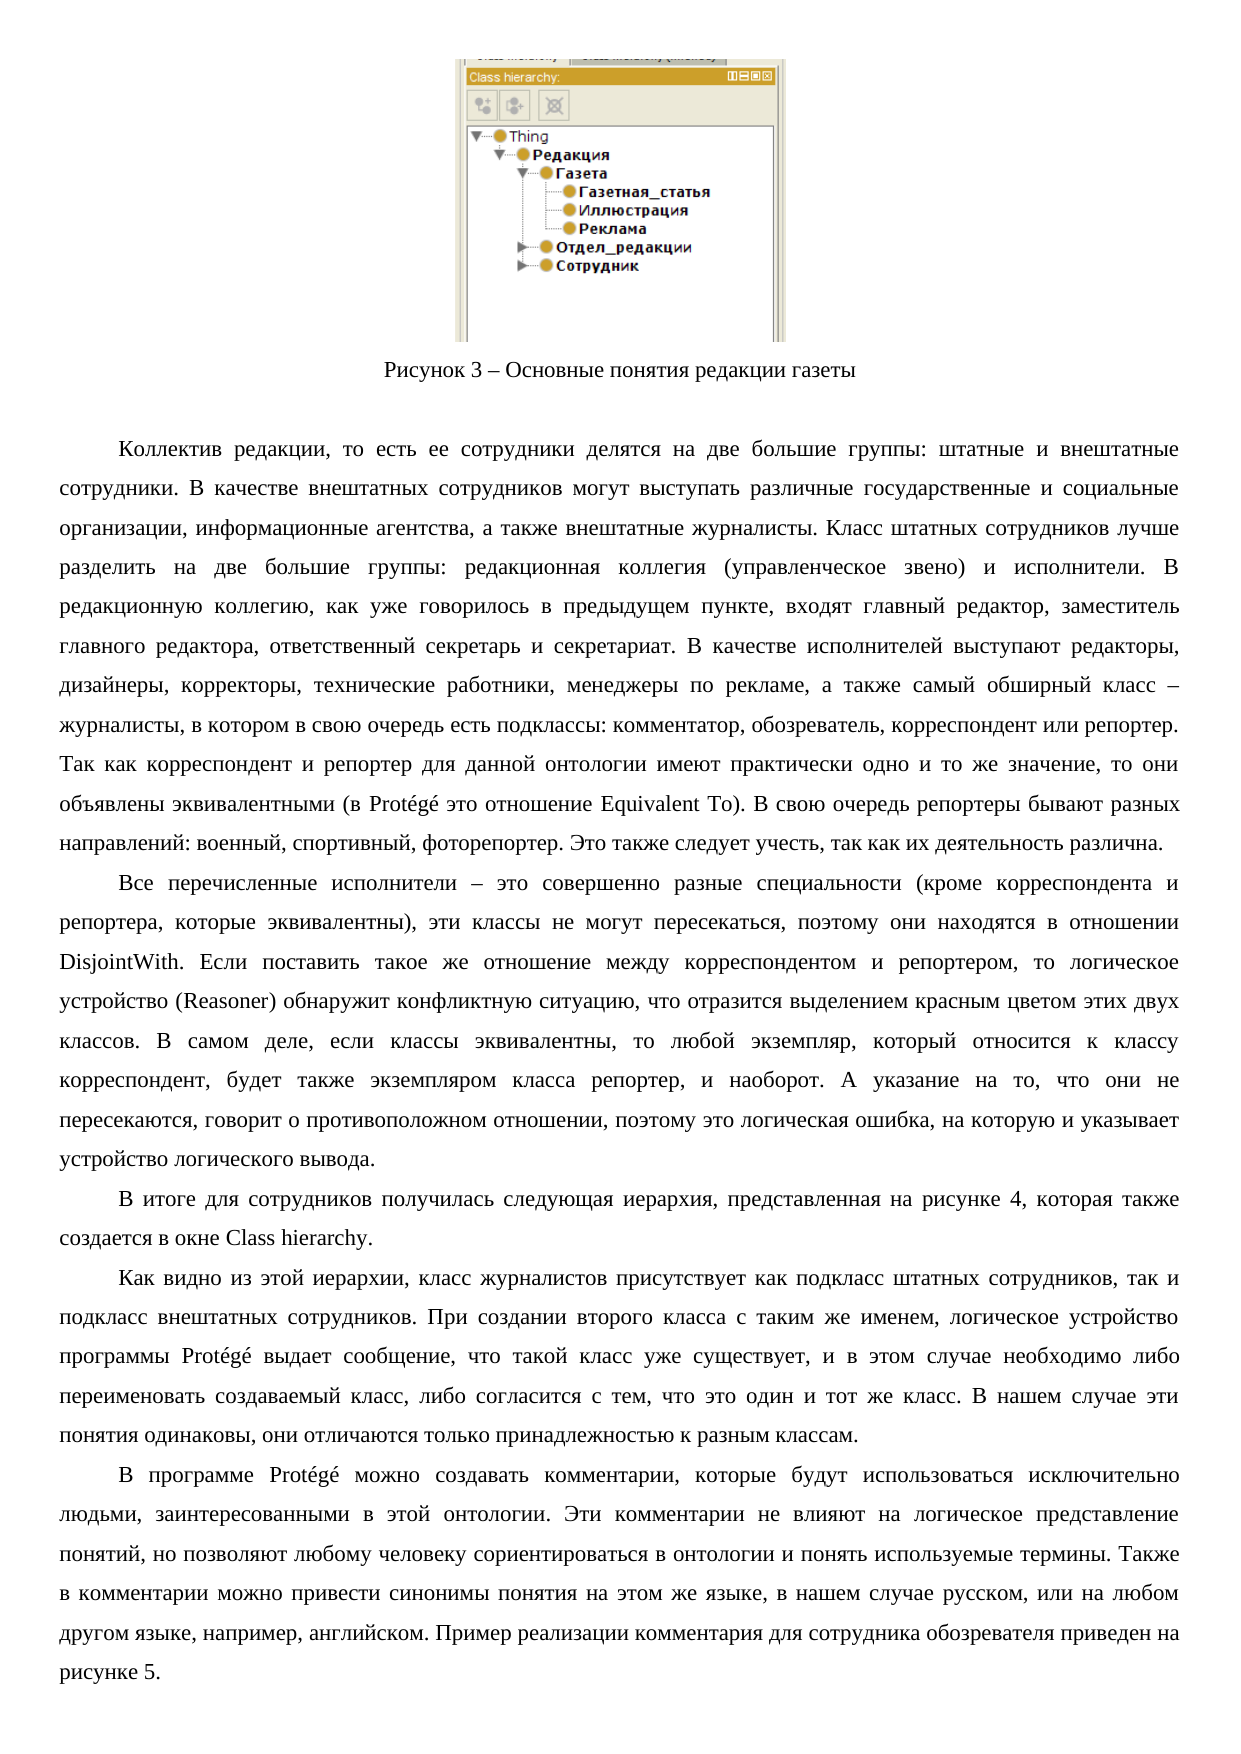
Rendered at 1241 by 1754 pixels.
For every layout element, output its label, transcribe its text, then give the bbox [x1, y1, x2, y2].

picture [454, 59, 786, 342]
text В программе Protégé можно создавать комментарии, которые будут использоваться исключительно людьми, заинтересованными в этой онтологии. Эти комментарии не влияют на логическое представление понятий, но позволяют любому человеку сориентироваться в онтологии и понять используемые термины. Также в комментарии можно привести синонимы понятия на этом же языке, в нашем случае русском, или на любом другом языке, например, английском. Пример реализации комментария для сотрудника обозревателя приведен на рисунке 5. [59, 1461, 1181, 1685]
text Как видно из этой иерархии, класс журналистов присутствует как подкласс штатных сотрудников, так и подкласс внештатных сотрудников. При создании второго класса с таким же именем, логическое устройство программы Protégé выдает сообщение, что такой класс уже существует, и в этом случае необходимо либо переименовать создаваемый класс, либо согласится с тем, что это один и тот же класс. В нашем случае эти понятия одинаковы, они отличаются только принадлежностью к разным классам. [59, 1264, 1181, 1448]
text В итоге для сотрудников получилась следующая иерархия, представленная на рисунке 4, которая также создается в окне Class hierarchy. [59, 1185, 1181, 1251]
text Все перечисленные исполнители – это совершенно разные специальности (кроме корреспондента и репортера, которые эквивалентны), эти классы не могут пересекаться, поэтому они находятся в отношении DisjointWith. Если поставить такое же отношение между корреспондентом и репортером, то логическое устройство (Reasoner) обнаружит конфликтную ситуацию, что отразится выделением красным цветом этих двух классов. В самом деле, если классы эквивалентны, то любой экземпляр, который относится к классу корреспондент, будет также экземпляром класса репортер, и наоборот. А указание на то, что они не пересекаются, говорит о противоположном отношении, поэтому это логическая ошибка, на которую и указывает устройство логического вывода. [59, 869, 1181, 1172]
text Рисунок 3 – Основные понятия редакции газеты [59, 356, 1181, 382]
text Коллектив редакции, то есть ее сотрудники делятся на две большие группы: штатные и внештатные сотрудники. В качестве внештатных сотрудников могут выступать различные государственные и социальные организации, информационные агентства, а также внештатные журналисты. Класс штатных сотрудников лучше разделить на две большие группы: редакционная коллегия (управленческое звено) и исполнители. В редакционную коллегию, как уже говорилось в предыдущем пункте, входят главный редактор, заместитель главного редактора, ответственный секретарь и секретариат. В качестве исполнителей выступают редакторы, дизайнеры, корректоры, технические работники, менеджеры по рекламе, а также самый обширный класс – журналисты, в котором в свою очередь есть подклассы: комментатор, обозреватель, корреспондент или репортер. Так как корреспондент и репортер для данной онтологии имеют практически одно и то же значение, то они объявлены эквивалентными (в Protégé это отношение Equivalent To). В свою очередь репортеры бывают разных направлений: военный, спортивный, фоторепортер. Это также следует учесть, так как их деятельность различна. [59, 434, 1181, 856]
